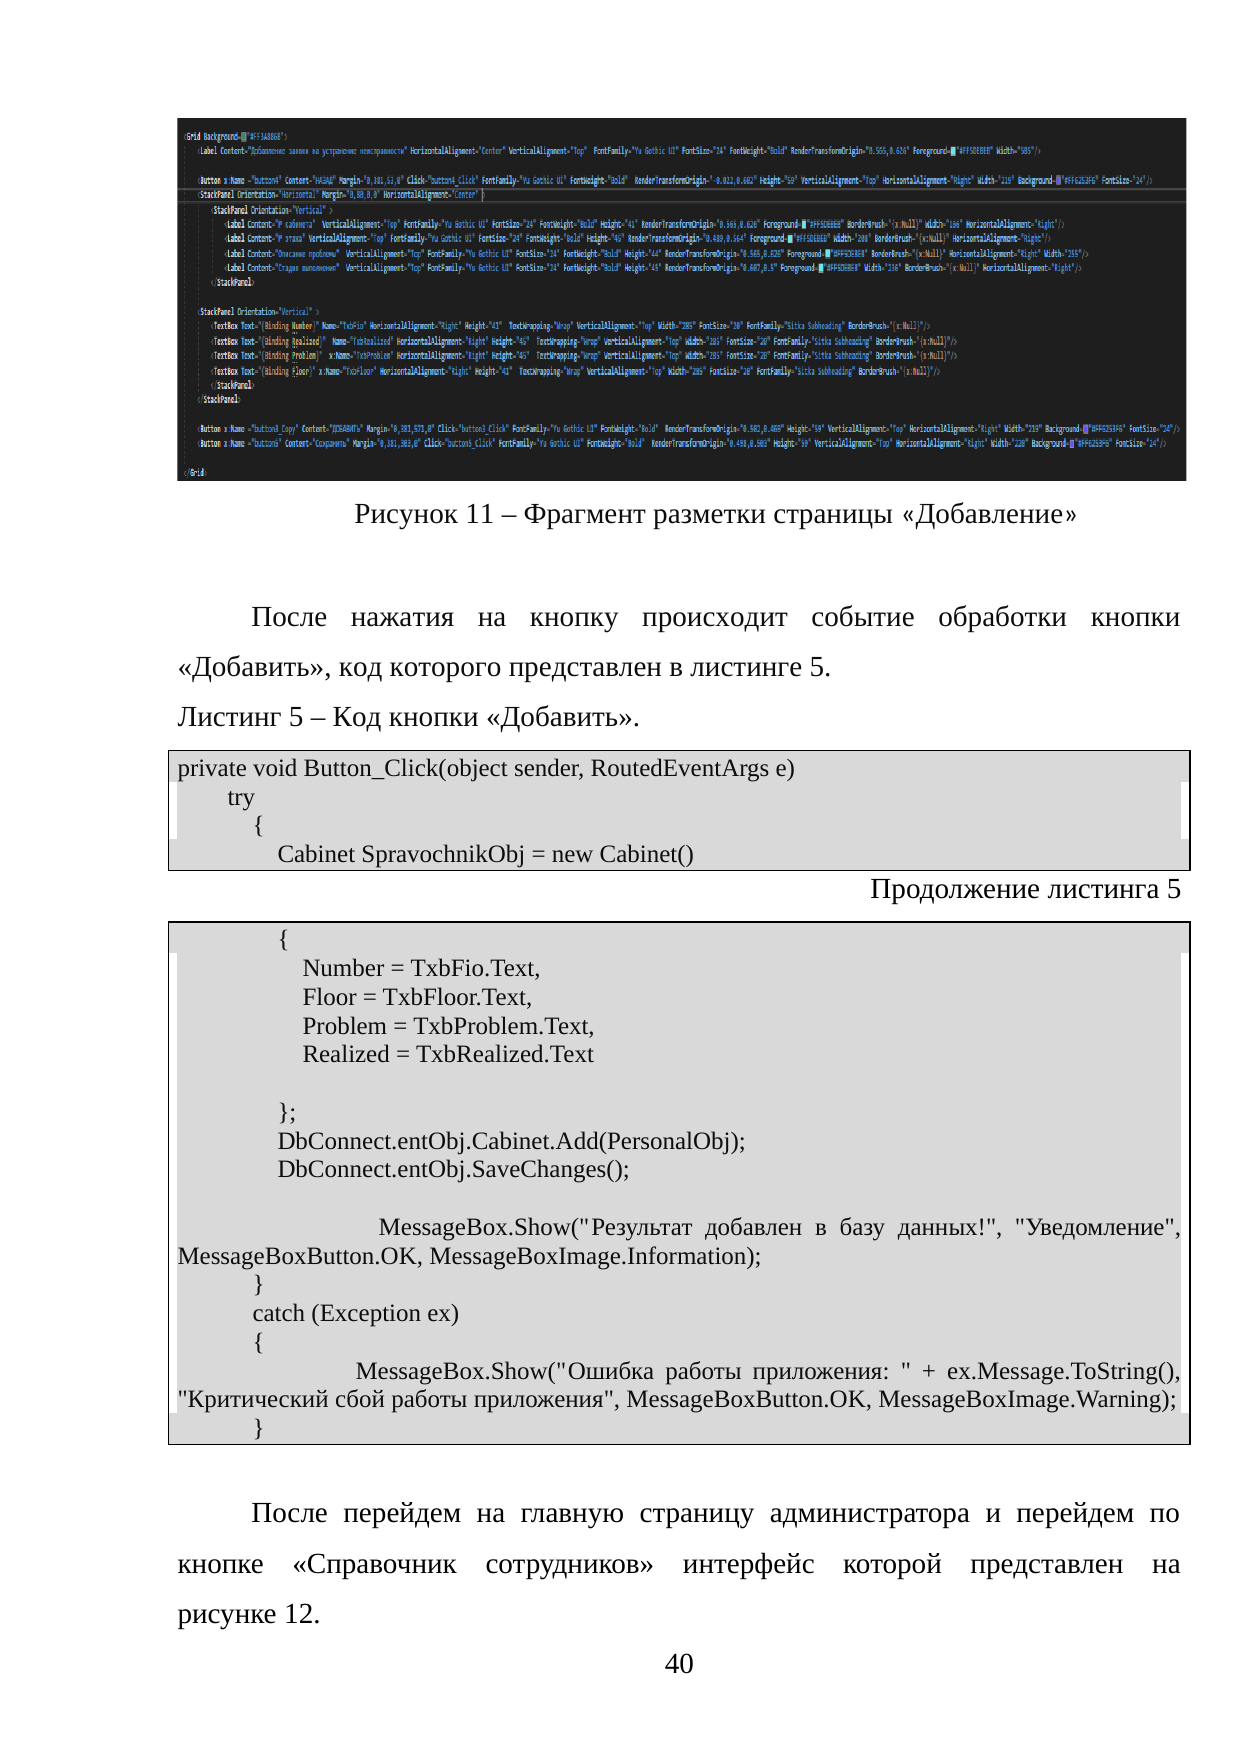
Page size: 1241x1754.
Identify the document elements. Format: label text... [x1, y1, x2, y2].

text Cabinet SpravochnikObj = new Cabinet() [169, 836, 1189, 870]
text MessageBox.Show("Результат добавлен в базу данных!", "Уведомление", MessageBoxButton.OK, MessageBoxImage.Information); [177, 1212, 1181, 1269]
text try [177, 782, 1181, 811]
text DbConnect.entObj.SaveChanges(); [177, 1154, 1181, 1183]
text }; [177, 1097, 1181, 1126]
text } [177, 1269, 1181, 1298]
text Листинг 5 – Код кнопки «Добавить». [177, 699, 1181, 733]
text Number = TxbFio.Text, [177, 953, 1181, 982]
text private void Button_Click(object sender, RoutedEventArgs e) [169, 751, 1189, 782]
text Floor = TxbFloor.Text, [177, 982, 1181, 1011]
text DbConnect.entObj.Cabinet.Add(PersonalObj); [177, 1126, 1181, 1154]
text Продолжение листинга 5 [177, 871, 1181, 905]
picture [177, 118, 1187, 481]
text После перейдем на главную страницу администратора и перейдем по кнопке «Справочник сотрудников» интерфейс которой представлен на рисунке 12. [177, 1496, 1181, 1630]
text MessageBox.Show("Ошибка работы приложения: " + ex.Message.ToString(), "Критический сбой работы приложения", MessageBoxButton.OK, MessageBoxImage.Warning); [177, 1356, 1181, 1410]
text catch (Exception ex) [177, 1298, 1181, 1327]
text После нажатия на кнопку происходит событие обработки кнопки «Добавить», код которого представлен в листинге 5. [177, 599, 1181, 683]
text { [169, 923, 1189, 953]
text Problem = TxbProblem.Text, [177, 1011, 1181, 1039]
text { [177, 811, 1181, 836]
text Рисунок 11 – Фрагмент разметки страницы «Добавление» [177, 495, 1181, 531]
text } [169, 1410, 1189, 1444]
text { [177, 1327, 1181, 1356]
text Realized = TxbRealized.Text [177, 1039, 1181, 1068]
